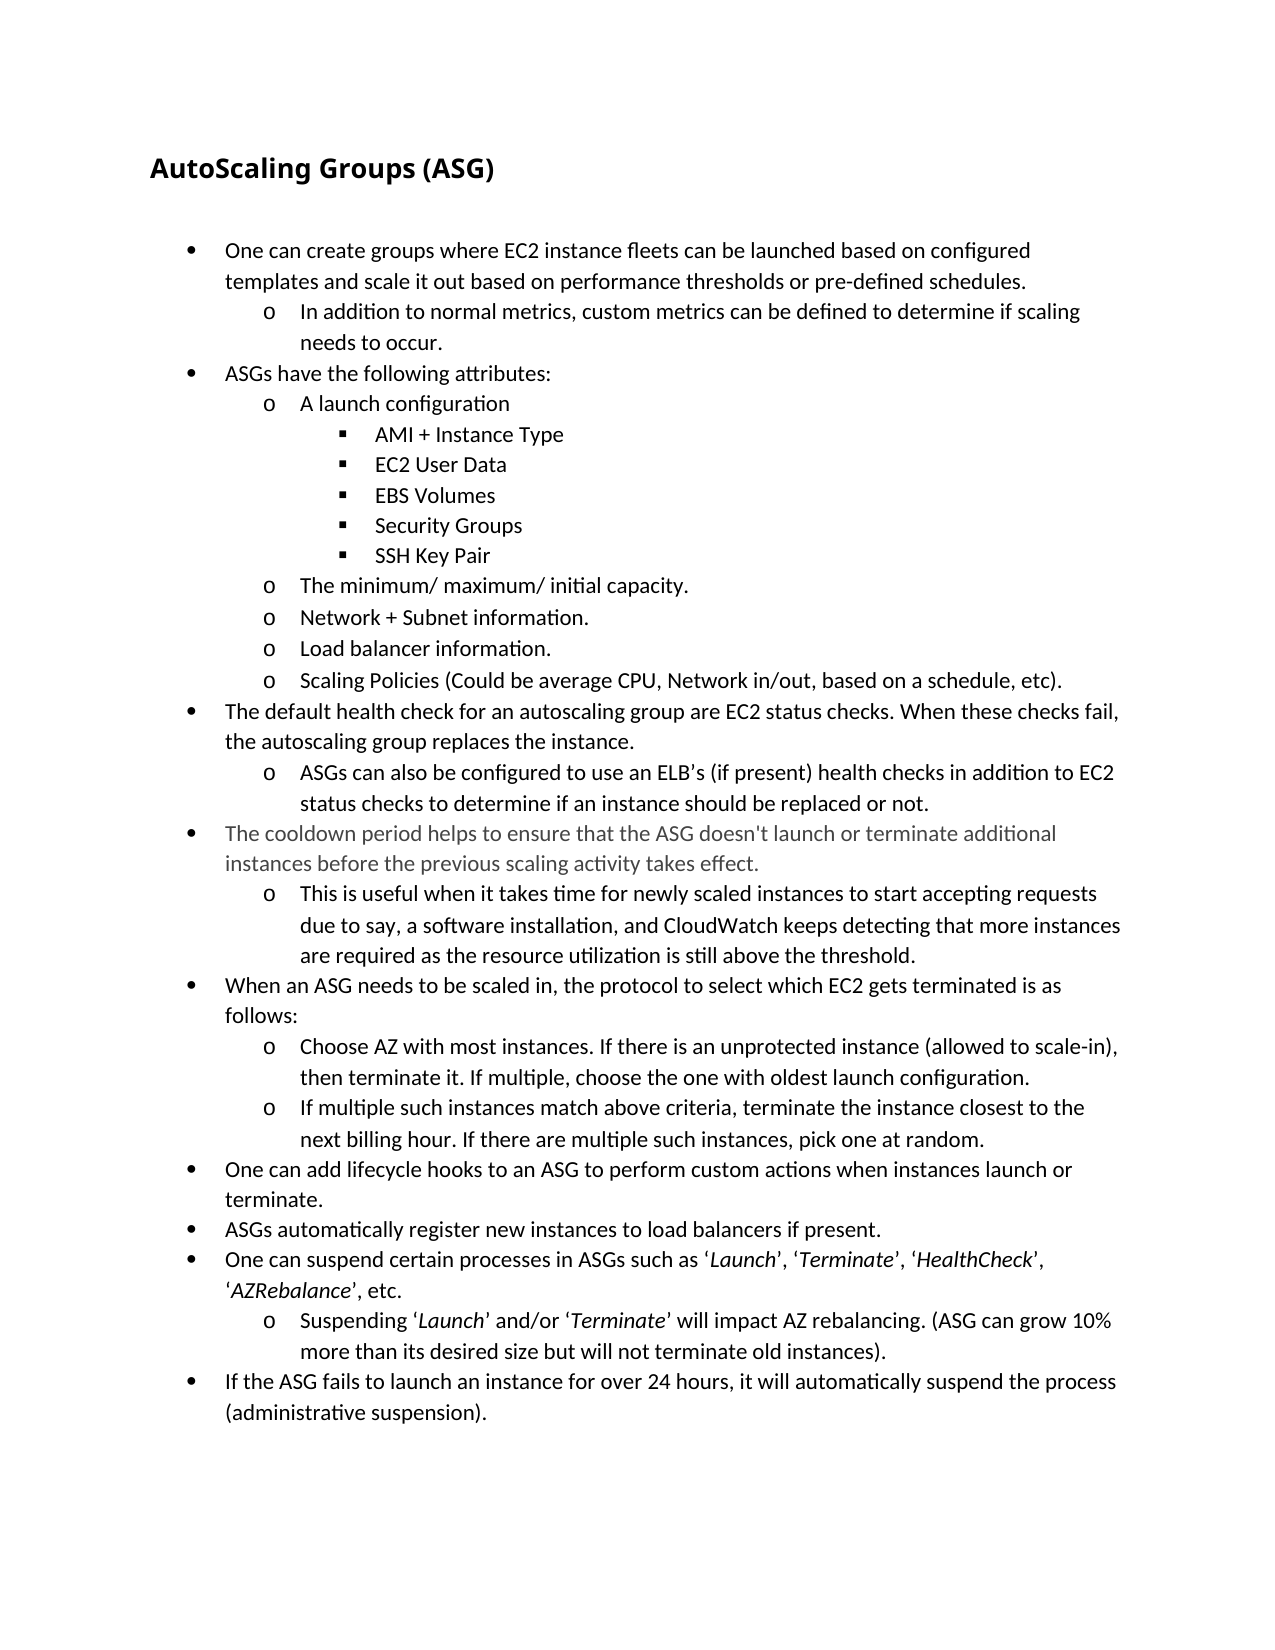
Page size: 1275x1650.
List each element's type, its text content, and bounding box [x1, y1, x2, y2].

list If multiple such instances match above criteria, terminate the instance closest to the next billing hour. If there are multiple such instances, pick one at random. [262, 1093, 1125, 1153]
list The cooldown period helps to ensure that the ASG doesn't launch or terminate additional instances before the previous scaling activity takes effect. [187, 819, 1125, 877]
list In addition to normal metrics, custom metrics can be defined to determine if scaling needs to occur. [262, 297, 1125, 356]
list Scaling Policies (Could be average CPU, Network in/out, based on a schedule, etc). [262, 666, 1125, 695]
list A launch configuration [262, 389, 1125, 418]
list The minimum/ maximum/ initial capacity. [262, 571, 1125, 601]
list Load balancer information. [262, 634, 1125, 663]
list This is useful when it takes time for newly scaled instances to start accepting requests due to say, a software installation, and CloudWatch keeps detecting that more instances are required as the resource utilization is still above the threshold. [262, 879, 1125, 969]
list When an ASG needs to be scaled in, the protocol to select which EC2 gets terminated is as follows: [187, 971, 1125, 1029]
list SSH Key Pair [337, 541, 1125, 569]
list One can add lifecycle hooks to an ASG to perform custom actions when instances launch or terminate. [187, 1155, 1125, 1213]
list One can create groups where EC2 instance fleets can be launched based on configured templates and scale it out based on performance thresholds or pre-defined schedules. [187, 237, 1125, 295]
list Security Groups [337, 511, 1125, 539]
list Suspending ‘Launch’ and/or ‘Terminate’ will impact AZ rebalancing. (ASG can grow 10% more than its desired size but will not terminate old instances). [262, 1306, 1125, 1365]
list The default health check for an autoscaling group are EC2 status checks. When these checks fail, the autoscaling group replaces the instance. [187, 697, 1125, 755]
list Choose AZ with most instances. If there is an unprotected instance (allowed to scale-in), then terminate it. If multiple, choose the one with oldest launch configuration. [262, 1032, 1125, 1091]
list AMI + Instance Type [337, 420, 1125, 448]
list ASGs can also be configured to use an ELB’s (if present) health checks in addition to EC2 status checks to determine if an instance should be replaced or not. [262, 758, 1125, 817]
list EBS Volumes [337, 481, 1125, 509]
subtitle AutoScaling Groups (ASG) [150, 150, 1125, 187]
list Network + Subnet information. [262, 603, 1125, 632]
list ASGs automatically register new instances to load balancers if present. [187, 1215, 1125, 1243]
list ASGs have the following attributes: [187, 359, 1125, 387]
list One can suspend certain processes in ASGs such as ‘Launch’, ‘Terminate’, ‘HealthCheck’, ‘AZRebalance’, etc. [187, 1246, 1125, 1304]
list If the ASG fails to launch an instance for over 24 hours, it will automatically suspend the process (administrative suspension). [187, 1367, 1125, 1426]
list EC2 User Data [337, 451, 1125, 478]
